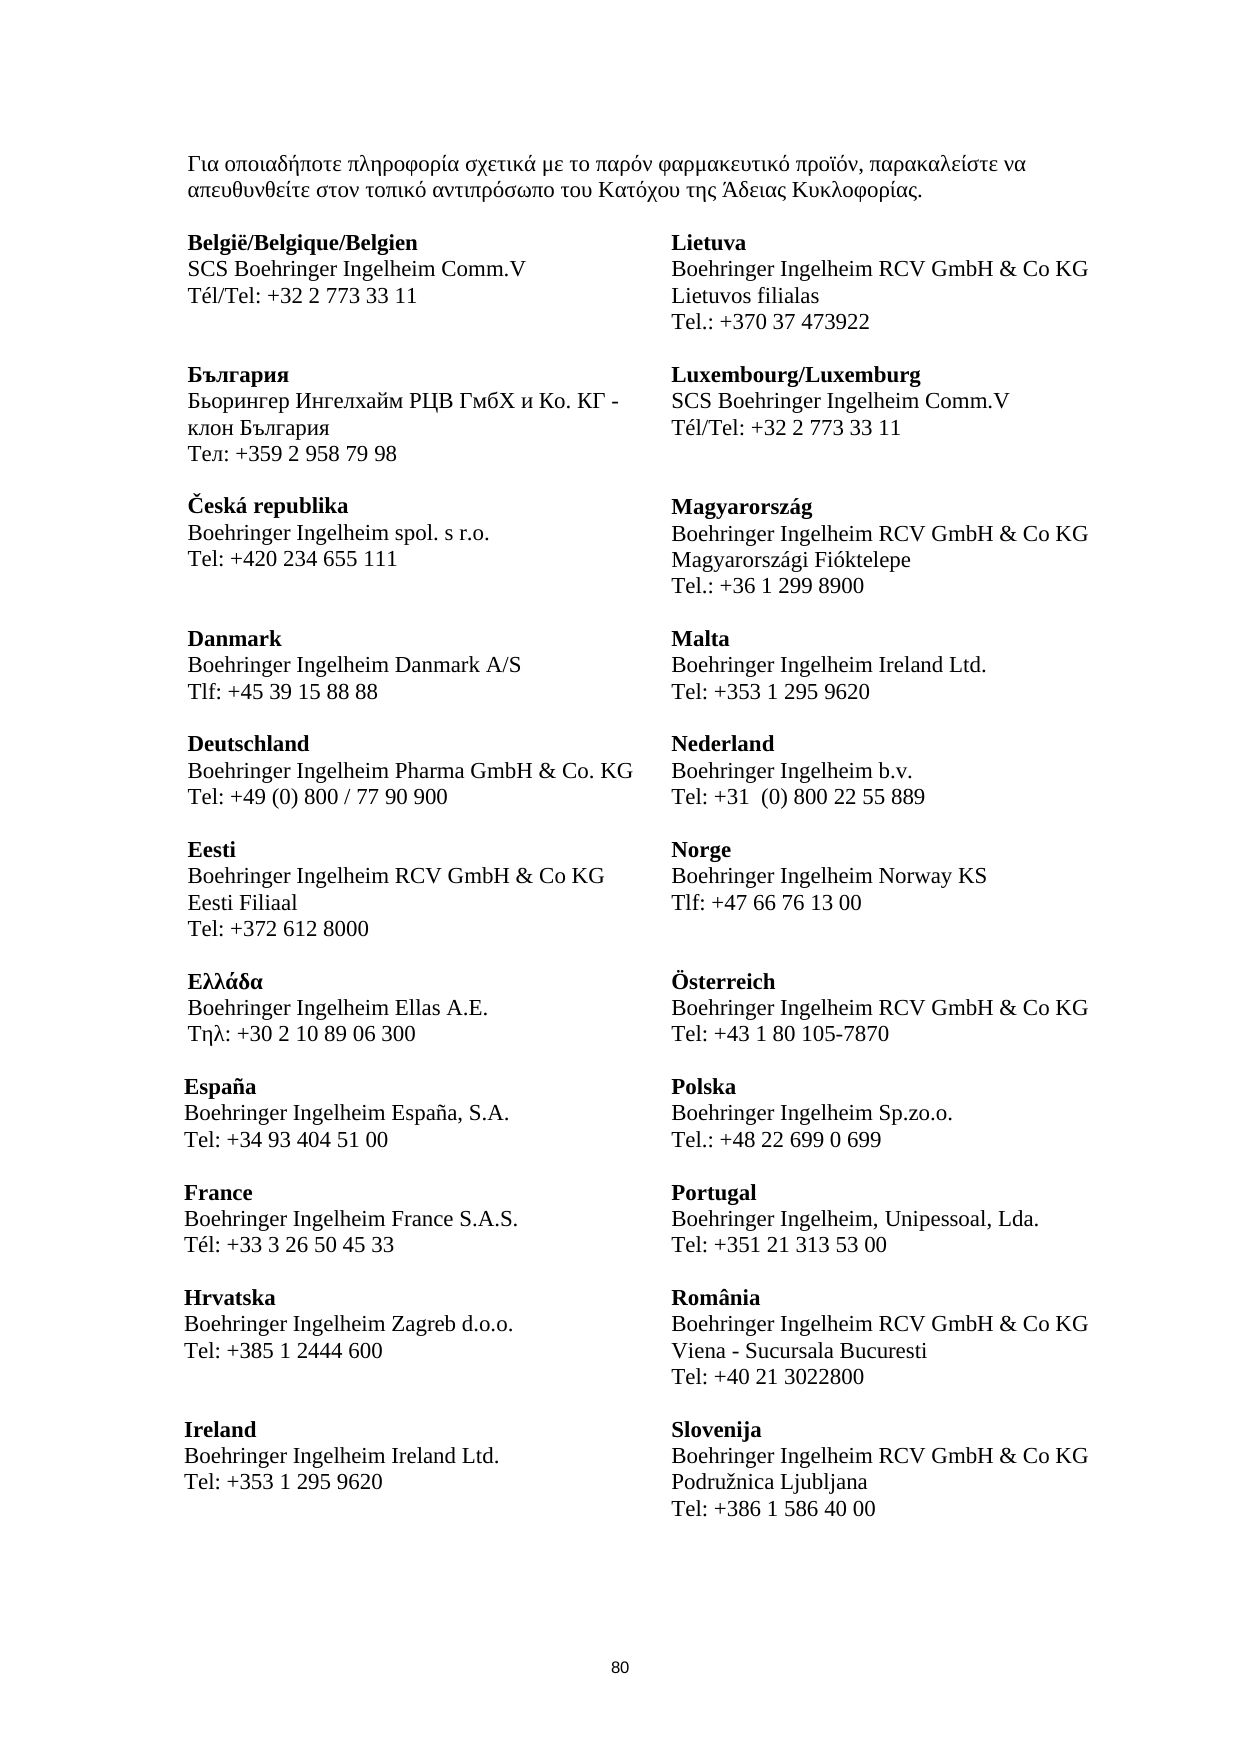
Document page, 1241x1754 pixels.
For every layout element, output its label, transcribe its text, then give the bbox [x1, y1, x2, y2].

table_cell Ireland Boehringer Ingelheim Ireland Ltd. Tel: +353 1 295 9620 [173, 1416, 660, 1547]
table_cell Ελλάδα Boehringer Ingelheim Ellas A.E. Tηλ: +30 2 10 89 06 300 [176, 968, 660, 1073]
table_cell Magyarország Boehringer Ingelheim RCV GmbH & Co KG Magyarországi Fióktelepe Tel.: +36 1 299 8900 [660, 493, 1147, 625]
table_cell Österreich Boehringer Ingelheim RCV GmbH & Co KG Tel: +43 1 80 105-7870 [660, 968, 1147, 1073]
table_header Lietuva Boehringer Ingelheim RCV GmbH & Co KG Lietuvos filialas Tel.: +370 37 473922 [660, 229, 1147, 361]
table_cell Polska Boehringer Ingelheim Sp.zo.o. Tel.: +48 22 699 0 699 [660, 1073, 1147, 1178]
table_header België/Belgique/Belgien SCS Boehringer Ingelheim Comm.V Tél/Tel: +32 2 773 33 11 [176, 229, 660, 361]
table_cell España Boehringer Ingelheim España, S.A. Tel: +34 93 404 51 00 [173, 1073, 660, 1178]
table_cell Česká republika Boehringer Ingelheim spol. s r.o. Tel: +420 234 655 111 [176, 493, 660, 625]
table_cell Nederland Boehringer Ingelheim b.v. Tel: +31 (0) 800 22 55 889 [660, 731, 1147, 836]
table_cell Norge Boehringer Ingelheim Norway KS Tlf: +47 66 76 13 00 [660, 836, 1147, 968]
text Για οποιαδήποτε πληροφορία σχετικά με το παρόν φαρμακευτικό προϊόν, παρακαλείστε να απευθυνθείτε στον τοπικό αντιπρόσωπο του Κατόχου της Άδειας Κυκλοφορίας. [187, 150, 1053, 203]
table_cell Luxembourg/Luxemburg SCS Boehringer Ingelheim Comm.V Tél/Tel: +32 2 773 33 11 [660, 361, 1147, 493]
table_cell România Boehringer Ingelheim RCV GmbH & Co KG Viena - Sucursala Bucuresti Tel: +40 21 3022800 [660, 1284, 1147, 1416]
table_cell Portugal Boehringer Ingelheim, Unipessoal, Lda. Tel: +351 21 313 53 00 [660, 1179, 1147, 1284]
table_cell Eesti Boehringer Ingelheim RCV GmbH & Co KG Eesti Filiaal Tel: +372 612 8000 [176, 836, 660, 968]
table_cell Hrvatska Boehringer Ingelheim Zagreb d.o.o. Tel: +385 1 2444 600 [173, 1284, 660, 1416]
table_cell Malta Boehringer Ingelheim Ireland Ltd. Tel: +353 1 295 9620 [660, 625, 1147, 731]
table_cell France Boehringer Ingelheim France S.A.S. Tél: +33 3 26 50 45 33 [173, 1179, 660, 1284]
table_cell Danmark Boehringer Ingelheim Danmark A/S Tlf: +45 39 15 88 88 [176, 625, 660, 731]
table_cell Slovenija Boehringer Ingelheim RCV GmbH & Co KG Podružnica Ljubljana Tel: +386 1 586 40 00 [660, 1416, 1147, 1547]
table_cell България Бьорингер Ингелхайм РЦВ ГмбХ и Ко. КГ - клон България Тел: +359 2 958 79 98 [176, 361, 660, 493]
table_cell Deutschland Boehringer Ingelheim Pharma GmbH & Co. KG Tel: +49 (0) 800 / 77 90 900 [176, 731, 660, 836]
